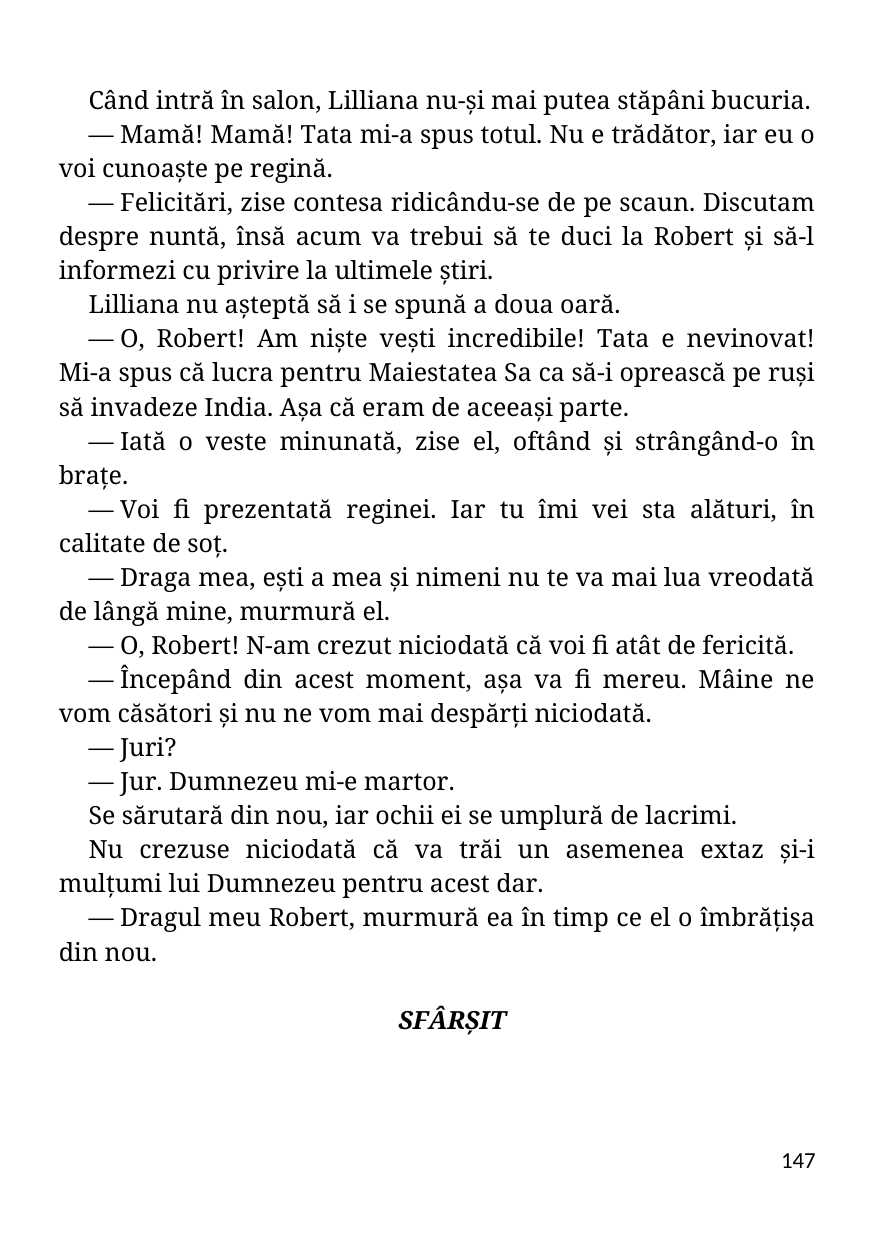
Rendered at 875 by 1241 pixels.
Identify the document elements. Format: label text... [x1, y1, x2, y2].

text — Mamă! Mamă! Tata mi-a spus totul. Nu e trădător, iar eu o voi cunoaște pe regină. [58, 117, 816, 185]
text — Felicitări, zise contesa ridicându-se de pe scaun. Discutam despre nuntă, însă acum va trebui să te duci la Robert și să-l informezi cu privire la ultimele știri. [58, 185, 816, 287]
text — Iată o veste minunată, zise el, oftând și strângând-o în brațe. [58, 423, 816, 491]
text Nu crezuse niciodată că va trăi un asemenea extaz și-i mulțumi lui Dumnezeu pentru acest dar. [58, 832, 816, 900]
text — O, Robert! Am niște vești incredibile! Tata e nevinovat! Mi-a spus că lucra pentru Maiestatea Sa ca să-i oprească pe ruși să invadeze India. Așa că eram de aceeași parte. [58, 321, 816, 423]
text Când intră în salon, Lilliana nu-și mai putea stăpâni bucuria. [58, 83, 816, 117]
text — Juri? [58, 730, 816, 764]
text — O, Robert! N-am crezut niciodată că voi fi atât de fericită. [58, 628, 816, 662]
text SFÂRȘIT [58, 1002, 816, 1036]
text — Voi fi prezentată reginei. Iar tu îmi vei sta alături, în calitate de soț. [58, 491, 816, 559]
text Se sărutară din nou, iar ochii ei se umplură de lacrimi. [58, 798, 816, 832]
text Lilliana nu așteptă să i se spună a doua oară. [58, 287, 816, 321]
text — Dragul meu Robert, murmură ea în timp ce el o îmbrățișa din nou. [58, 900, 816, 968]
text — Începând din acest moment, așa va fi mereu. Mâine ne vom căsători și nu ne vom mai despărți niciodată. [58, 662, 816, 730]
text — Jur. Dumnezeu mi-e martor. [58, 764, 816, 798]
text — Draga mea, ești a mea și nimeni nu te va mai lua vreodată de lângă mine, murmură el. [58, 559, 816, 628]
